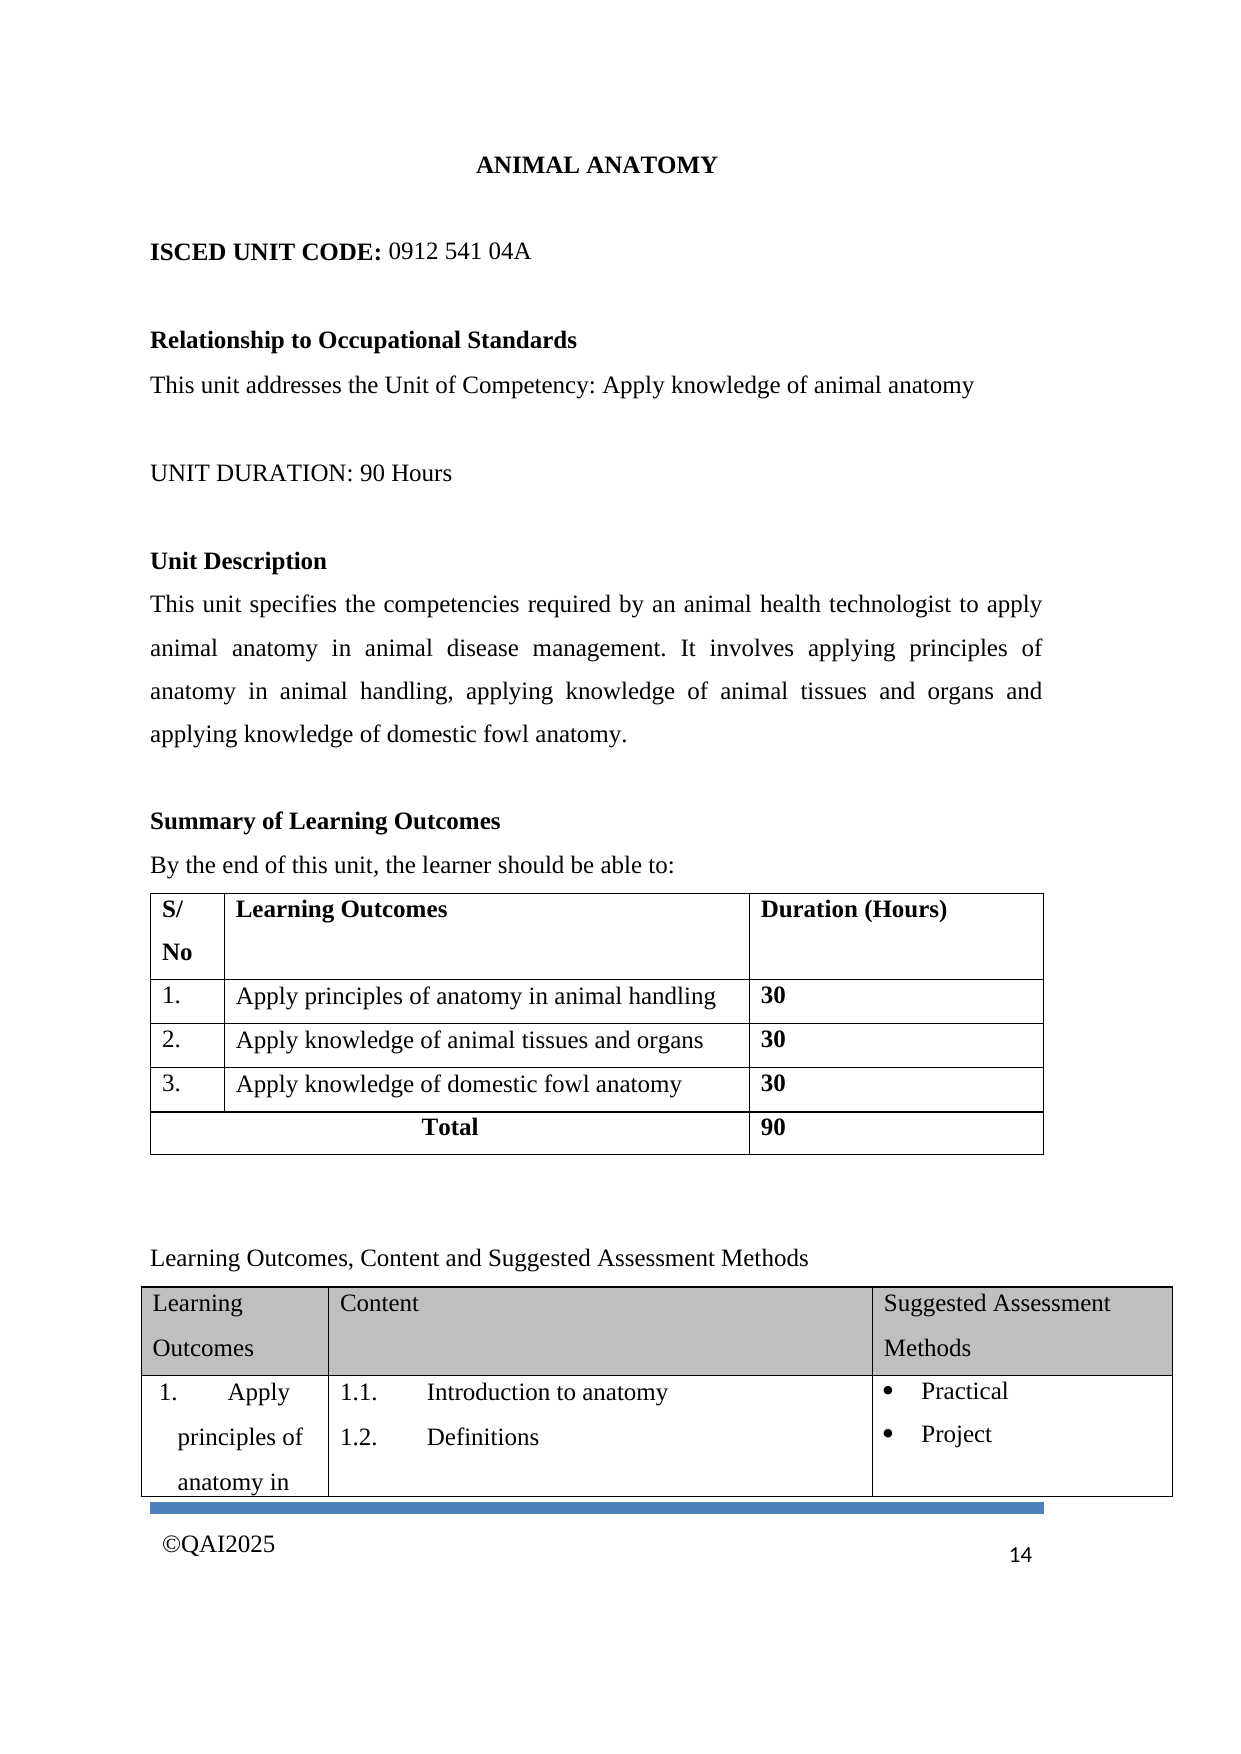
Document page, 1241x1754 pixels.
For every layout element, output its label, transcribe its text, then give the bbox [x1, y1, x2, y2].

text ISCED UNIT CODE: 0912 541 04A [150, 236, 1044, 266]
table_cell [873, 1376, 1172, 1496]
table_cell [151, 980, 224, 1023]
table_cell Apply knowledge of animal tissues and organs [225, 1024, 749, 1067]
table_header Content [329, 1288, 872, 1375]
table_header Suggested Assessment Methods [873, 1288, 1172, 1375]
text UNIT DURATION: 90 Hours [150, 457, 1044, 487]
table_cell 90 [750, 1113, 1043, 1154]
table_cell 30 [750, 1068, 1043, 1111]
text This unit addresses the Unit of Competency: Apply knowledge of animal anatomy [150, 369, 1044, 399]
table_header Duration (Hours) [750, 894, 1043, 979]
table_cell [142, 1376, 328, 1496]
table_header Learning Outcomes [142, 1288, 328, 1375]
table_cell Apply knowledge of domestic fowl anatomy [225, 1068, 749, 1111]
table_cell [151, 1068, 224, 1111]
table_cell Apply principles of anatomy in animal handling [225, 980, 749, 1023]
subtitle ANIMAL ANATOMY [150, 150, 1044, 179]
text Learning Outcomes, Content and Suggested Assessment Methods [150, 1242, 1044, 1271]
table_cell Total [151, 1113, 749, 1154]
text Unit Description [150, 545, 1044, 575]
text Summary of Learning Outcomes [150, 805, 1044, 835]
table_header S/No [151, 894, 224, 979]
text Relationship to Occupational Standards [150, 324, 1044, 354]
table_header Learning Outcomes [225, 894, 749, 979]
text This unit specifies the competencies required by an animal health technologist to apply animal anatomy in animal disease management. It involves applying principles of anatomy in animal handling, applying knowledge of animal tissues and organs and applying knowledge of domestic fowl anatomy. [150, 589, 1044, 748]
table_cell [151, 1024, 224, 1067]
table_cell 30 [750, 980, 1043, 1023]
table_cell 30 [750, 1024, 1043, 1067]
text By the end of this unit, the learner should be able to: [150, 850, 1044, 879]
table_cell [329, 1376, 872, 1496]
